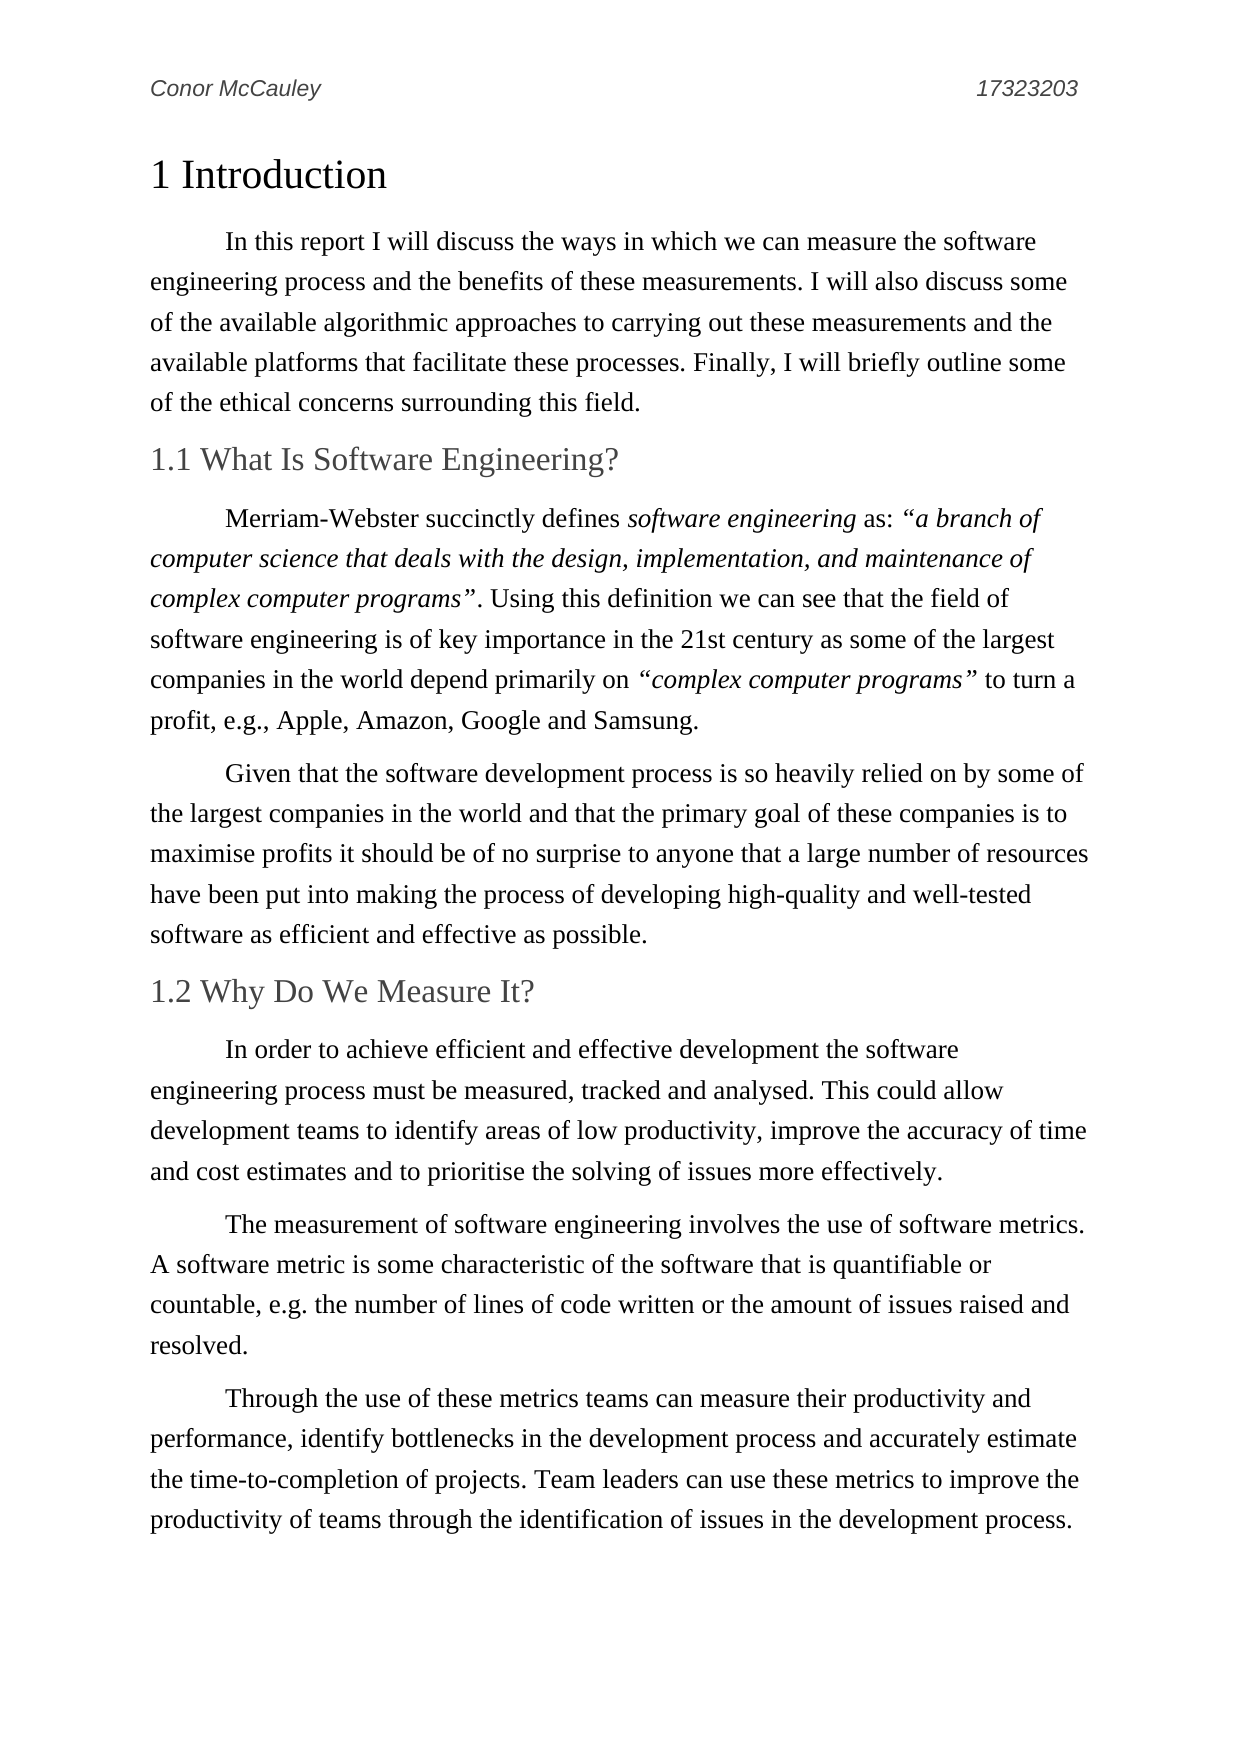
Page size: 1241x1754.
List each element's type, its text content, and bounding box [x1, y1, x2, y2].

text The measurement of software engineering involves the use of software metrics. A software metric is some characteristic of the software that is quantifiable or countable, e.g. the number of lines of code written or the amount of issues raised and resolved. [150, 1208, 1090, 1360]
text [150, 1382, 1090, 1534]
text In this report I will discuss the ways in which we can measure the software engineering process and the benefits of these measurements. I will also discuss some of the available algorithmic approaches to carrying out these measurements and the available platforms that facilitate these processes. Finally, I will briefly outline some of the ethical concerns surrounding this field. [150, 225, 1090, 418]
text Merriam-Webster succinctly defines software engineering as: “a branch of computer science that deals with the design, implementation, and maintenance of complex computer programs”. Using this definition we can see that the field of software engineering is of key importance in the 21st century as some of the largest companies in the world depend primarily on “complex computer programs” to turn a profit, e.g., Apple, Amazon, Google and Samsung. [150, 502, 1090, 735]
subtitle 1.2 Why Do We Measure It? [150, 971, 1090, 1009]
subtitle 1.1 What Is Software Engineering? [150, 439, 1090, 478]
text Given that the software development process is so heavily relied on by some of the largest companies in the world and that the primary goal of these companies is to maximise profits it should be of no surprise to anyone that a large number of resources have been put into making the process of developing high-quality and well-tested software as efficient and effective as possible. [150, 757, 1090, 949]
subtitle 1 Introduction [150, 150, 1090, 198]
text In order to achieve efficient and effective development the software engineering process must be measured, tracked and analysed. This could allow development teams to identify areas of low productivity, improve the accuracy of time and cost estimates and to prioritise the solving of issues more effectively. [150, 1033, 1090, 1186]
